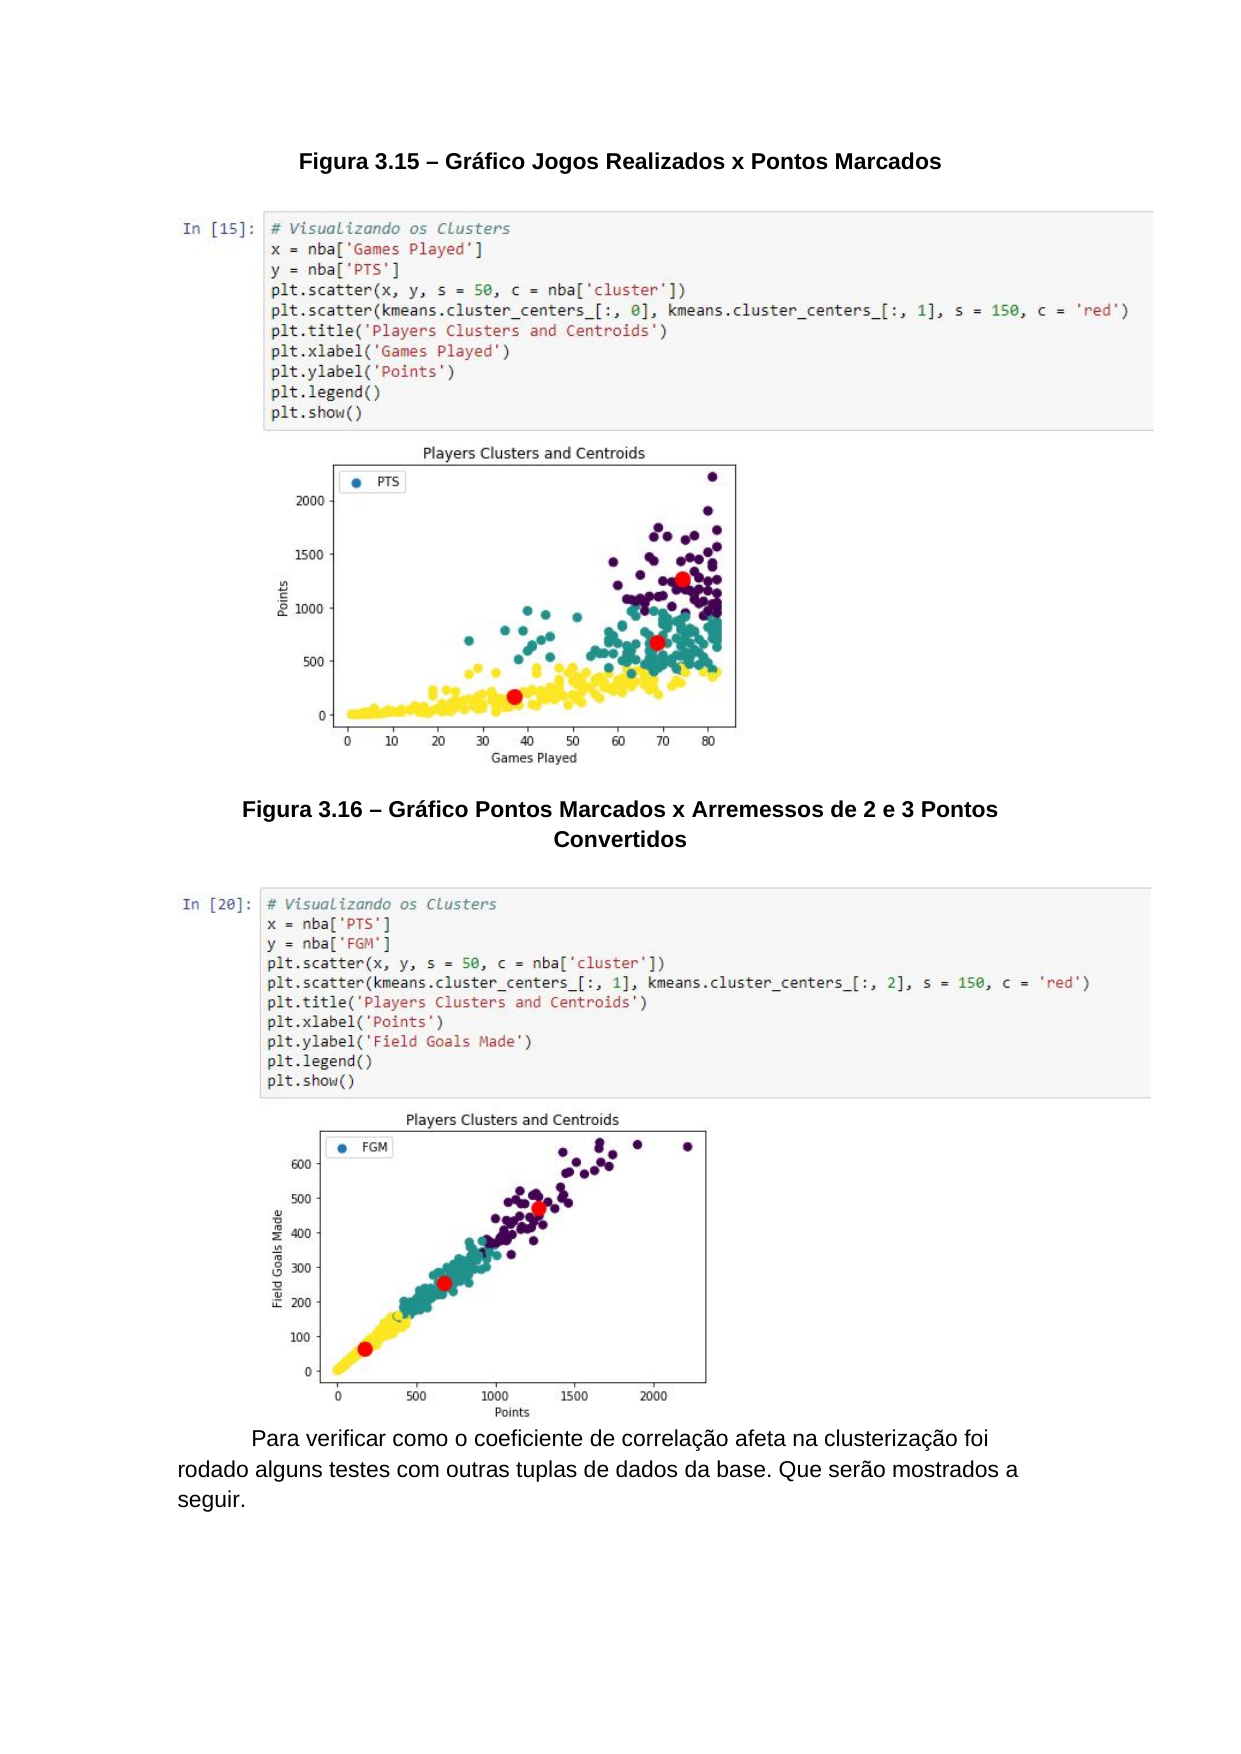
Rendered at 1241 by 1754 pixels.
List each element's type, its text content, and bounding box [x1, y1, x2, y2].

picture [177, 198, 1154, 771]
text Para verificar como o coeficiente de correlação afeta na clusterização foi rodado alguns testes com outras tuplas de dados da base. Que serão mostrados a seguir. [177, 1426, 1063, 1512]
picture [177, 876, 1152, 1426]
text Figura 3.15 – Gráfico Jogos Realizados x Pontos Marcados [177, 148, 1063, 174]
text Figura 3.16 – Gráfico Pontos Marcados x Arremessos de 2 e 3 Pontos Convertidos [177, 796, 1063, 852]
